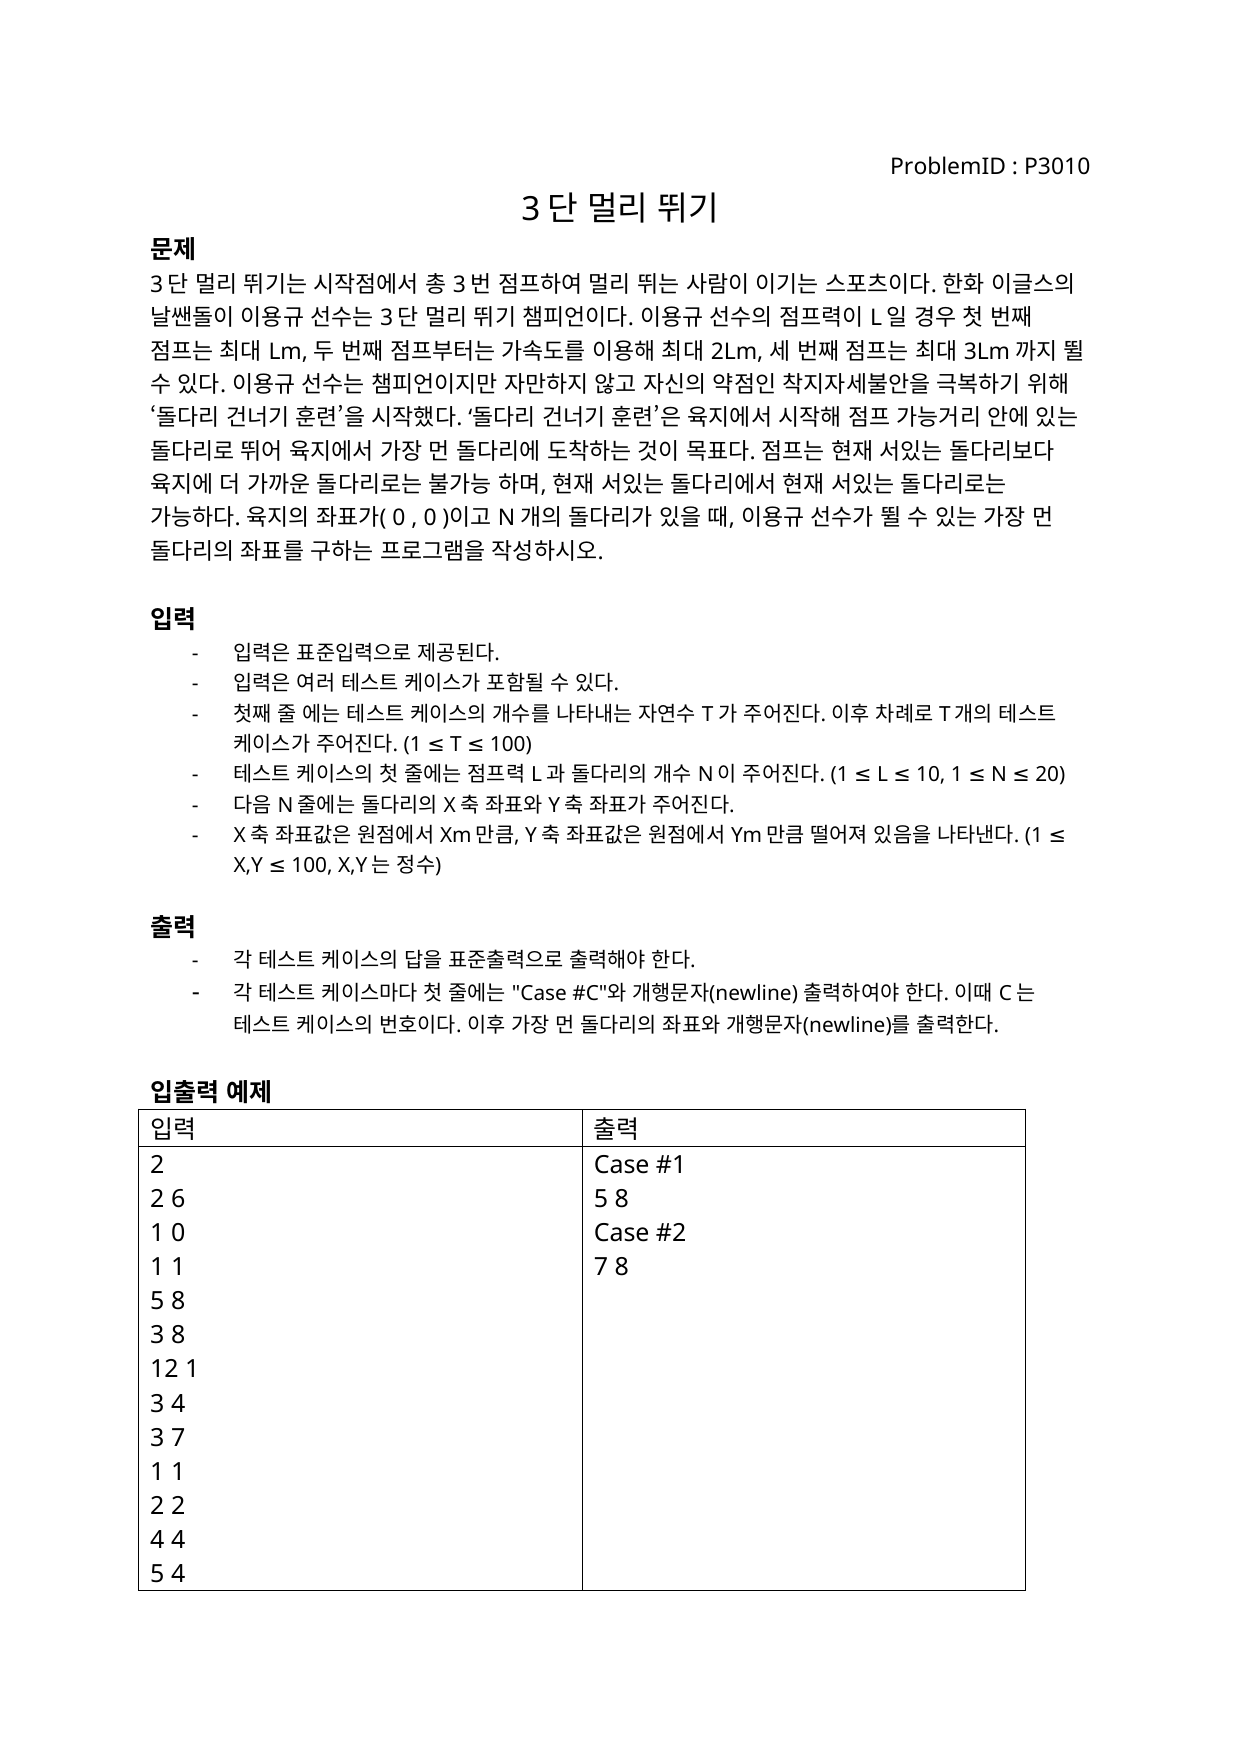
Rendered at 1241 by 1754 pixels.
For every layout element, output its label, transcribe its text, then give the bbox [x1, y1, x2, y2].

list 각 테스트 케이스의 답을 표준출력으로 출력해야 한다. [192, 943, 1090, 974]
table_header 출력 [583, 1110, 1025, 1146]
text 입력 [150, 600, 1090, 636]
list 각 테스트 케이스마다 첫 줄에는 "Case #C"와 개행문자(newline) 출력하여야 한다. 이때 C는 테스트 케이스의 번호이다. 이후 가장 먼 돌다리의 좌표와 개행문자(newline)를 출력한다. [192, 974, 1090, 1038]
text 3단 멀리 뛰기 [150, 181, 1090, 230]
table_header 입력 [139, 1110, 582, 1146]
list 다음 N줄에는 돌다리의 X축 좌표와 Y축 좌표가 주어진다. [192, 788, 1090, 818]
list X축 좌표값은 원점에서 Xm만큼, Y축 좌표값은 원점에서 Ym만큼 떨어져 있음을 나타낸다. (1 ≤ X,Y ≤ 100, X,Y는 정수) [192, 818, 1090, 879]
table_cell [583, 1147, 1025, 1589]
list 첫째 줄 에는 테스트 케이스의 개수를 나타내는 자연수 T 가 주어진다. 이후 차례로 T개의 테스트 케이스가 주어진다. (1 ≤ T ≤ 100) [192, 697, 1090, 757]
list 입력은 표준입력으로 제공된다. [192, 636, 1090, 667]
text 3단 멀리 뛰기는 시작점에서 총 3번 점프하여 멀리 뛰는 사람이 이기는 스포츠이다. 한화 이글스의 날쌘돌이 이용규 선수는 3단 멀리 뛰기 챔피언이다. 이용규 선수의 점프력이 L일 경우 첫 번째 점프는 최대 Lm, 두 번째 점프부터는 가속도를 이용해 최대 2Lm, 세 번째 점프는 최대 3Lm까지 뛸 수 있다. 이용규 선수는 챔피언이지만 자만하지 않고 자신의 약점인 착지자세불안을 극복하기 위해 ‘돌다리 건너기 훈련’을 시작했다. ‘돌다리 건너기 훈련’은 육지에서 시작해 점프 가능거리 안에 있는 돌다리로 뛰어 육지에서 가장 먼 돌다리에 도착하는 것이 목표다. 점프는 현재 서있는 돌다리보다 육지에 더 가까운 돌다리로는 불가능 하며, 현재 서있는 돌다리에서 현재 서있는 돌다리로는 가능하다. 육지의 좌표가( 0 , 0 )이고 N개의 돌다리가 있을 때, 이용규 선수가 뛸 수 있는 가장 먼 돌다리의 좌표를 구하는 프로그램을 작성하시오. [150, 266, 1090, 566]
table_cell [139, 1147, 582, 1589]
list 테스트 케이스의 첫 줄에는 점프력 L과 돌다리의 개수 N이 주어진다. (1 ≤ L ≤ 10, 1 ≤ N ≤ 20) [192, 757, 1090, 788]
list 입력은 여러 테스트 케이스가 포함될 수 있다. [192, 667, 1090, 697]
text 출력 [150, 907, 1090, 943]
list 입출력 예제 [150, 1072, 1090, 1108]
text 문제 [150, 230, 1090, 266]
text ProblemID : P3010 [150, 150, 1090, 181]
